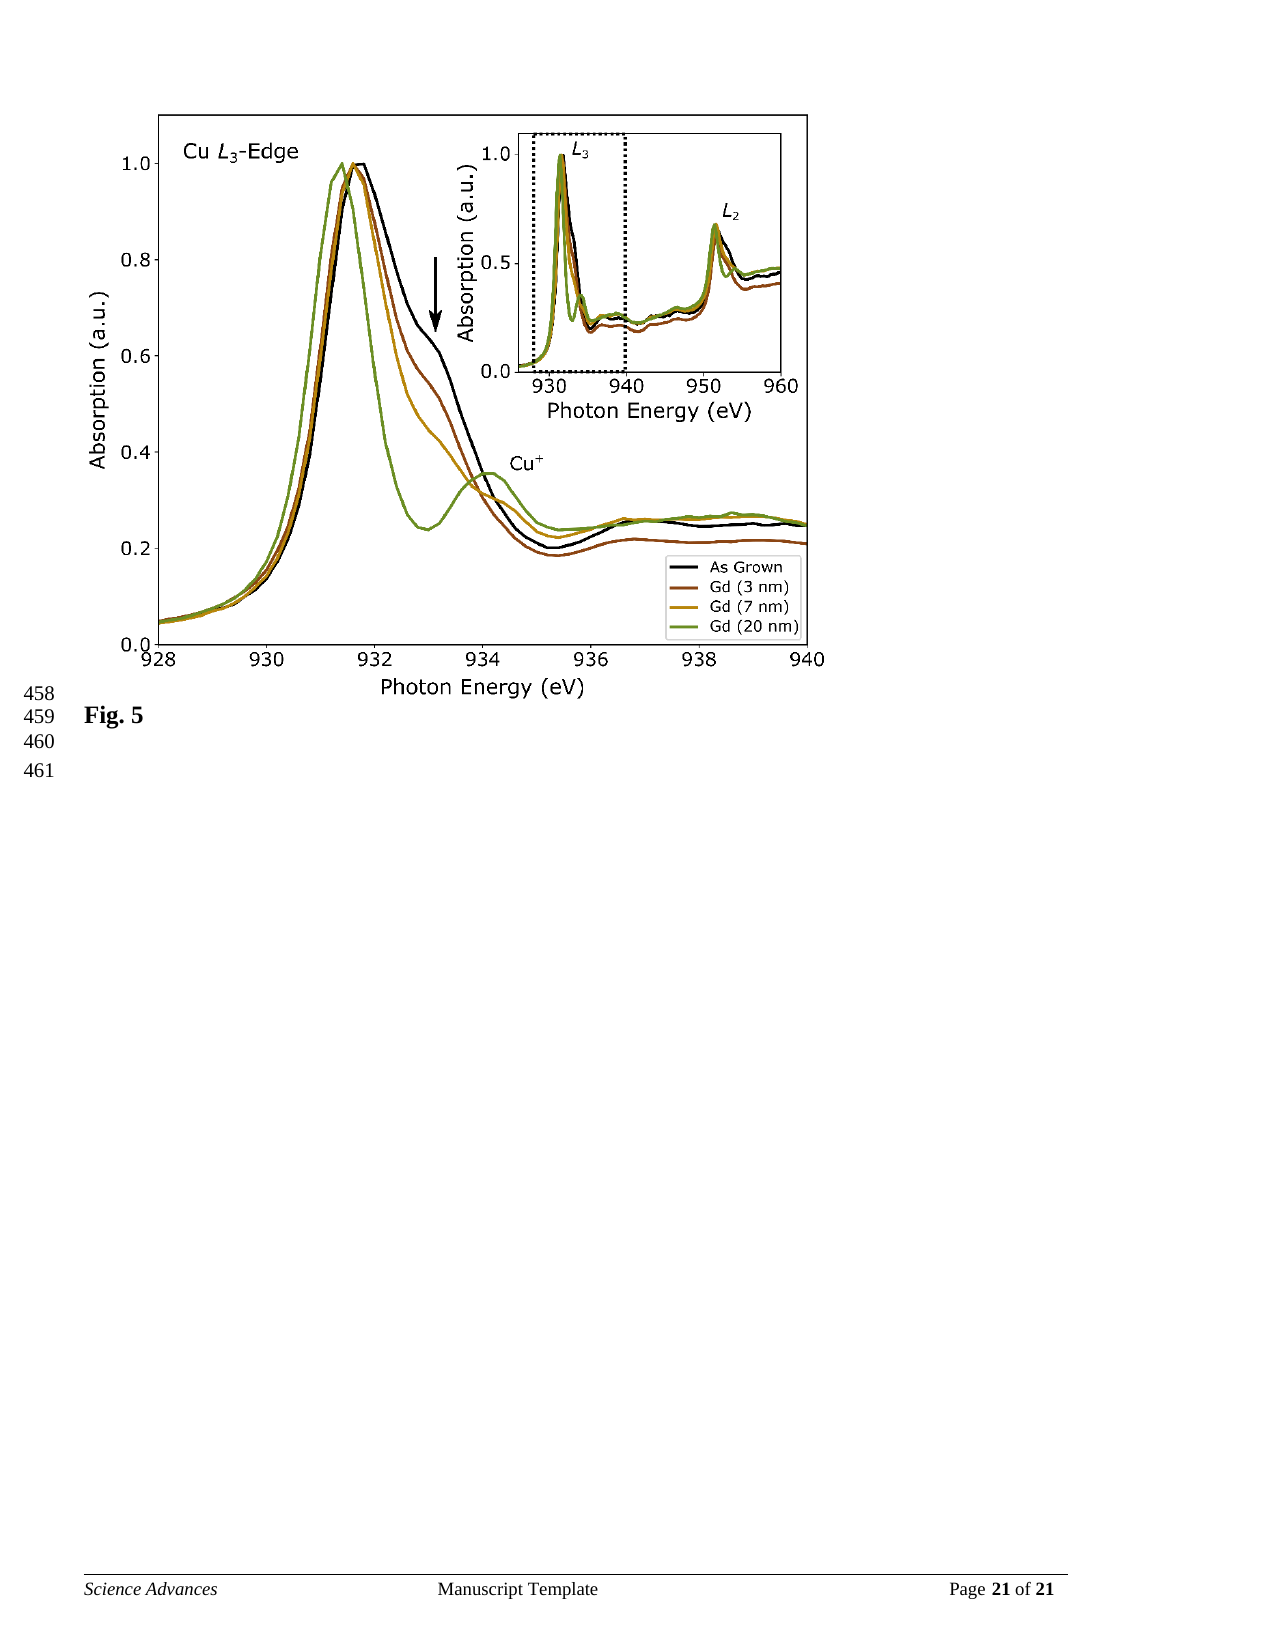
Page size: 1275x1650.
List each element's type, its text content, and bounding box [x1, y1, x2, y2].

picture [83, 103, 833, 701]
text Fig. 5 [84, 701, 1068, 729]
